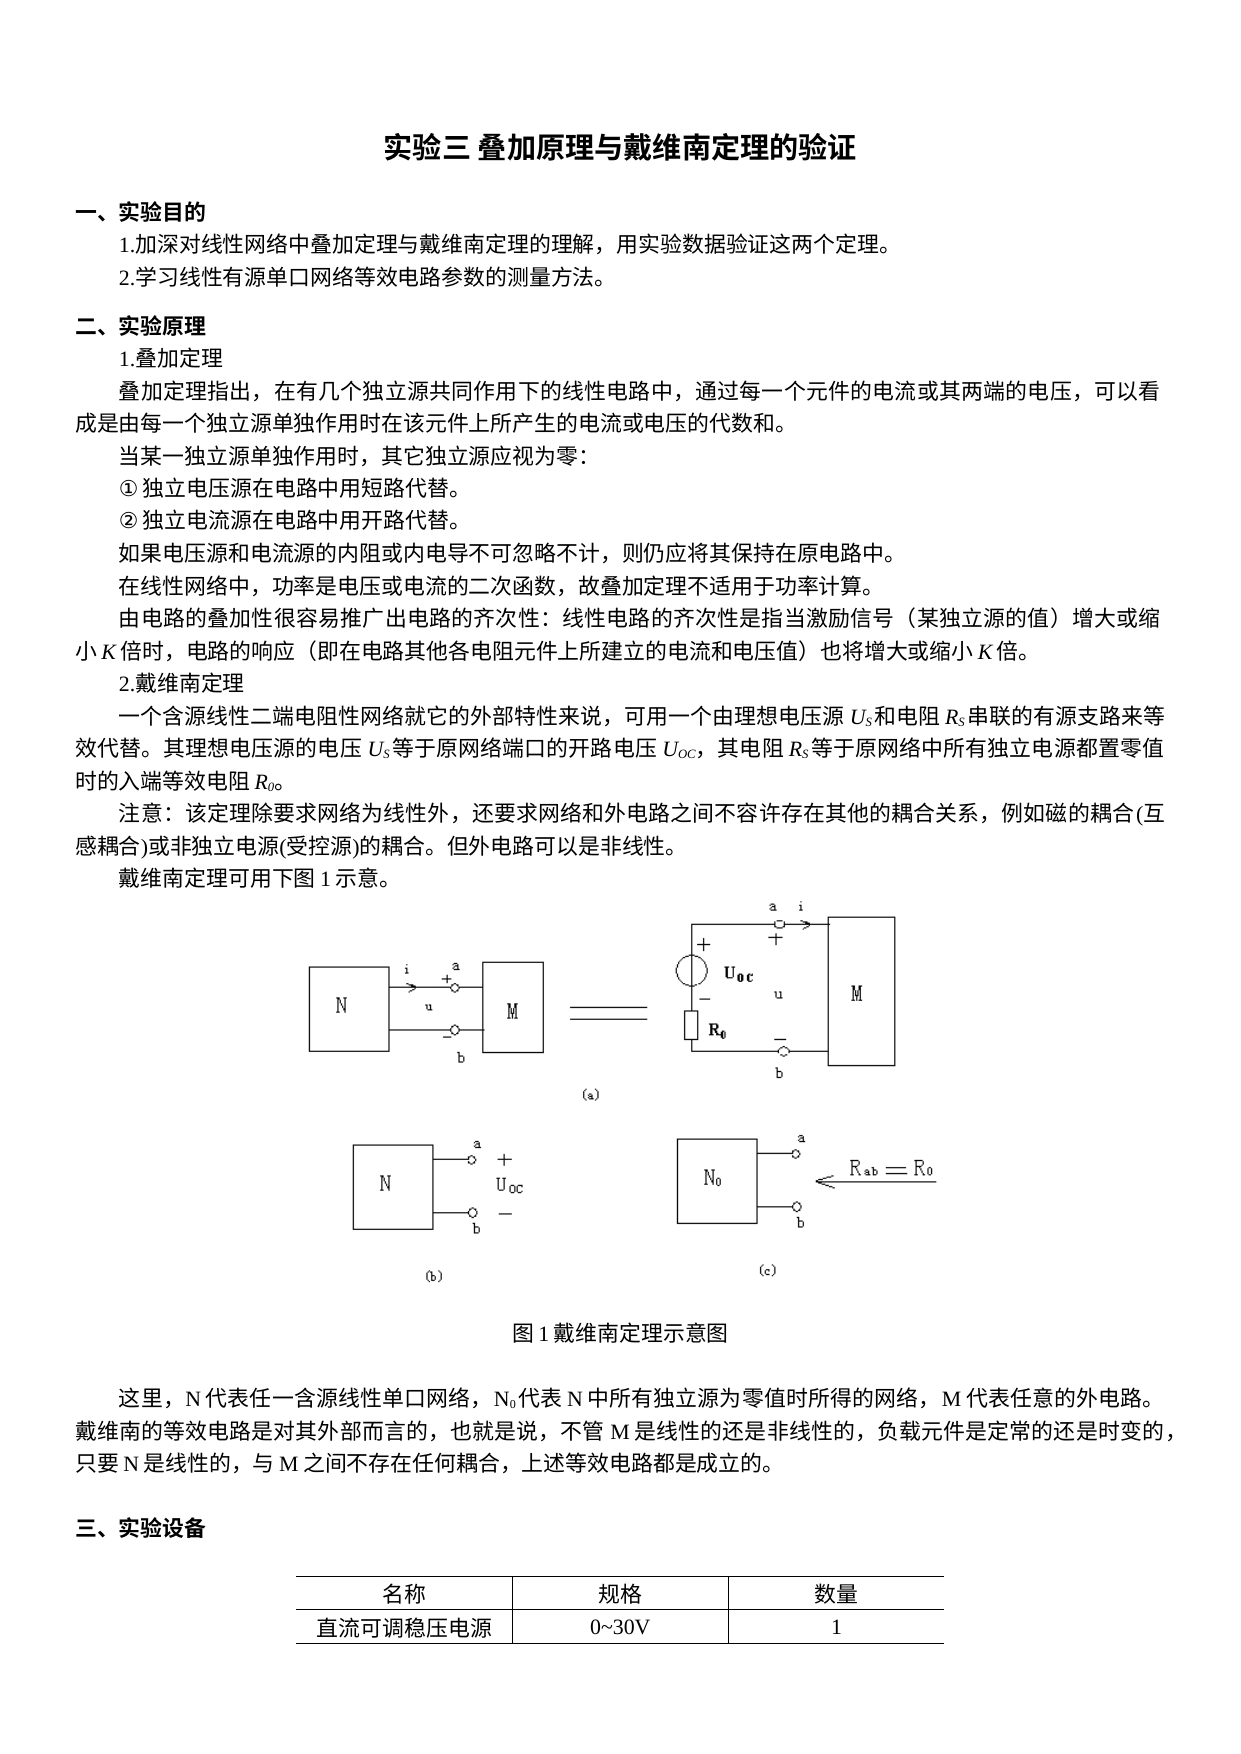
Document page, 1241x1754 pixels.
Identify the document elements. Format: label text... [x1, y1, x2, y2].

text 当某一独立源单独作用时，其它独立源应视为零： [75, 438, 1165, 471]
text 实验三 叠加原理与戴维南定理的验证 [75, 113, 1165, 178]
text 2.学习线性有源单口网络等效电路参数的测量方法。 [75, 259, 1165, 292]
table_cell 0~30V [513, 1610, 728, 1643]
text 1.加深对线性网络中叠加定理与戴维南定理的理解，用实验数据验证这两个定理。 [75, 227, 1165, 259]
picture [303, 893, 937, 1287]
text 二、实验原理 [75, 308, 1165, 341]
text 一、实验目的 [75, 194, 1165, 227]
text ①独立电压源在电路中用短路代替。 [75, 471, 1165, 503]
text 戴维南定理可用下图1示意。 [75, 861, 1165, 893]
table_header 名称 [296, 1577, 512, 1609]
text 图1戴维南定理示意图 [75, 1316, 1165, 1348]
text 这里，N代表任一含源线性单口网络，N0代表N中所有独立源为零值时所得的网络，M代表任意的外电路。戴维南的等效电路是对其外部而言的，也就是说，不管M是线性的还是非线性的，负载元件是定常的还是时变的，只要N是线性的，与M之间不存在任何耦合，上述等效电路都是成立的。 [75, 1381, 1165, 1478]
text 1.叠加定理 [75, 341, 1165, 373]
text 在线性网络中，功率是电压或电流的二次函数，故叠加定理不适用于功率计算。 [75, 568, 1165, 601]
table_header 规格 [513, 1577, 728, 1609]
text 由电路的叠加性很容易推广出电路的齐次性：线性电路的齐次性是指当激励信号（某独立源的值）增大或缩小K倍时，电路的响应（即在电路其他各电阻元件上所建立的电流和电压值）也将增大或缩小K倍。 [75, 601, 1165, 666]
text 三、实验设备 [75, 1511, 1165, 1543]
text 一个含源线性二端电阻性网络就它的外部特性来说，可用一个由理想电压源US和电阻RS串联的有源支路来等效代替。其理想电压源的电压US等于原网络端口的开路电压UOC，其电阻RS等于原网络中所有独立电源都置零值时的入端等效电阻R0。 [75, 698, 1165, 796]
text ②独立电流源在电路中用开路代替。 [75, 503, 1165, 536]
table_cell 1 [729, 1610, 944, 1643]
text 叠加定理指出，在有几个独立源共同作用下的线性电路中，通过每一个元件的电流或其两端的电压，可以看成是由每一个独立源单独作用时在该元件上所产生的电流或电压的代数和。 [75, 373, 1165, 438]
text 如果电压源和电流源的内阻或内电导不可忽略不计，则仍应将其保持在原电路中。 [75, 536, 1165, 568]
table_cell 直流可调稳压电源 [296, 1610, 512, 1643]
text 2.戴维南定理 [75, 666, 1165, 698]
table_header 数量 [729, 1577, 944, 1609]
text 注意：该定理除要求网络为线性外，还要求网络和外电路之间不容许存在其他的耦合关系，例如磁的耦合(互感耦合)或非独立电源(受控源)的耦合。但外电路可以是非线性。 [75, 796, 1165, 861]
